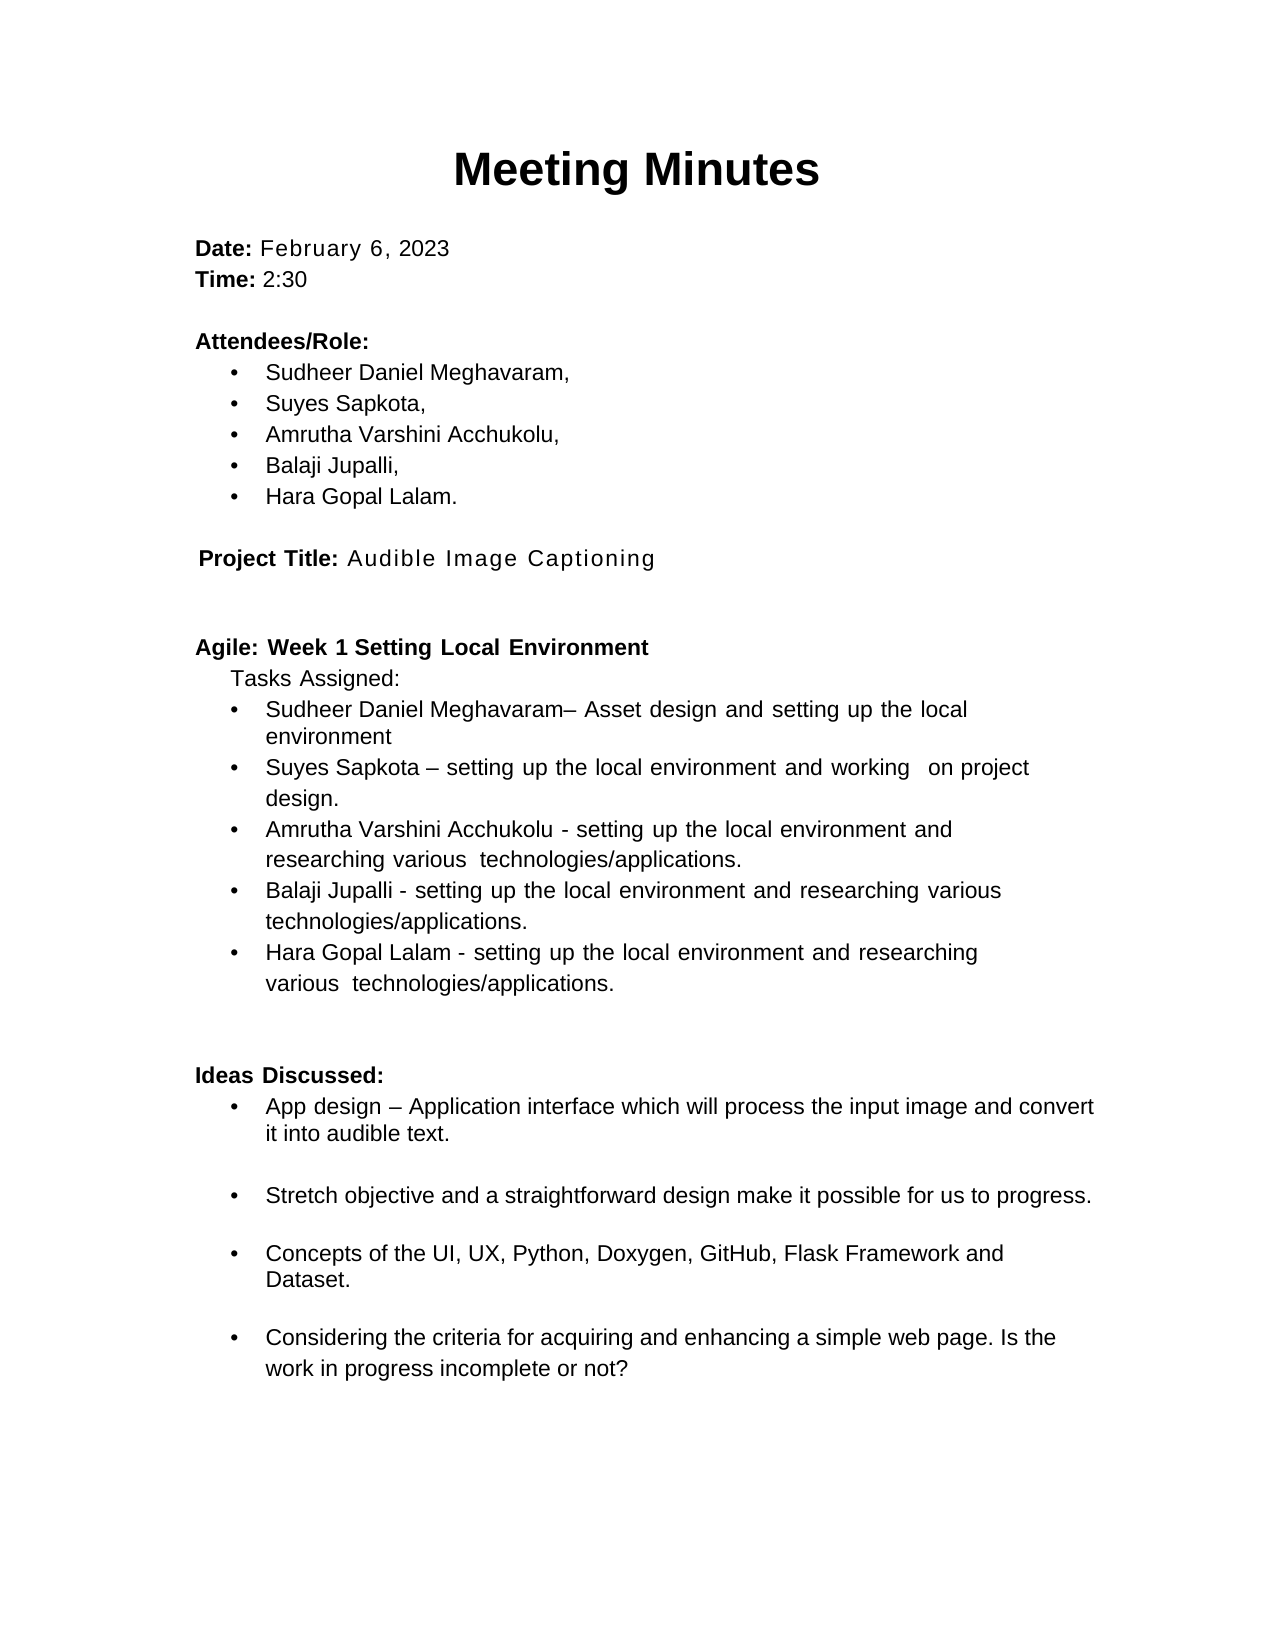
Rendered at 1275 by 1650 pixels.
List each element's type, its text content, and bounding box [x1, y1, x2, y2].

list Hara Gopal Lalam. [230, 483, 1096, 509]
list Sudheer Daniel Meghavaram– Asset design and setting up the local environment [230, 696, 1096, 749]
subtitle Agile: Week 1 Setting Local Environment [195, 634, 1096, 660]
subtitle Ideas Discussed: [195, 1062, 1096, 1088]
list Hara Gopal Lalam - setting up the local environment and researching various technologies/applications. [230, 939, 1036, 997]
list Amrutha Varshini Acchukolu - setting up the local environment and researching various technologies/applications. [230, 816, 1009, 873]
text Tasks Assigned: [230, 665, 1096, 692]
list Stretch objective and a straightforward design make it possible for us to progress. [230, 1182, 1096, 1208]
list App design – Application interface which will process the input image and convert it into audible text. [230, 1093, 1096, 1146]
list Balaji Jupalli, [230, 452, 1096, 478]
text Time: 2:30 [195, 266, 1096, 292]
title Meeting Minutes [451, 141, 823, 195]
list Considering the criteria for acquiring and enhancing a simple web page. Is the work in progress incomplete or not? [230, 1324, 1062, 1381]
list Concepts of the UI, UX, Python, Doxygen, GitHub, Flask Framework and Dataset. [230, 1240, 1096, 1292]
list Amrutha Varshini Acchukolu, [230, 421, 1096, 447]
list Balaji Jupalli - setting up the local environment and researching various technologies/applications. [230, 877, 1036, 934]
list Suyes Sapkota – setting up the local environment and working on project design. [230, 754, 1059, 811]
text Date: February 6, 2023 [195, 235, 1096, 261]
text Project Title: Audible Image Captioning [179, 545, 1096, 572]
list Sudheer Daniel Meghavaram, [230, 359, 1096, 385]
subtitle Attendees/Role: [195, 328, 1096, 354]
list Suyes Sapkota, [230, 390, 1096, 416]
